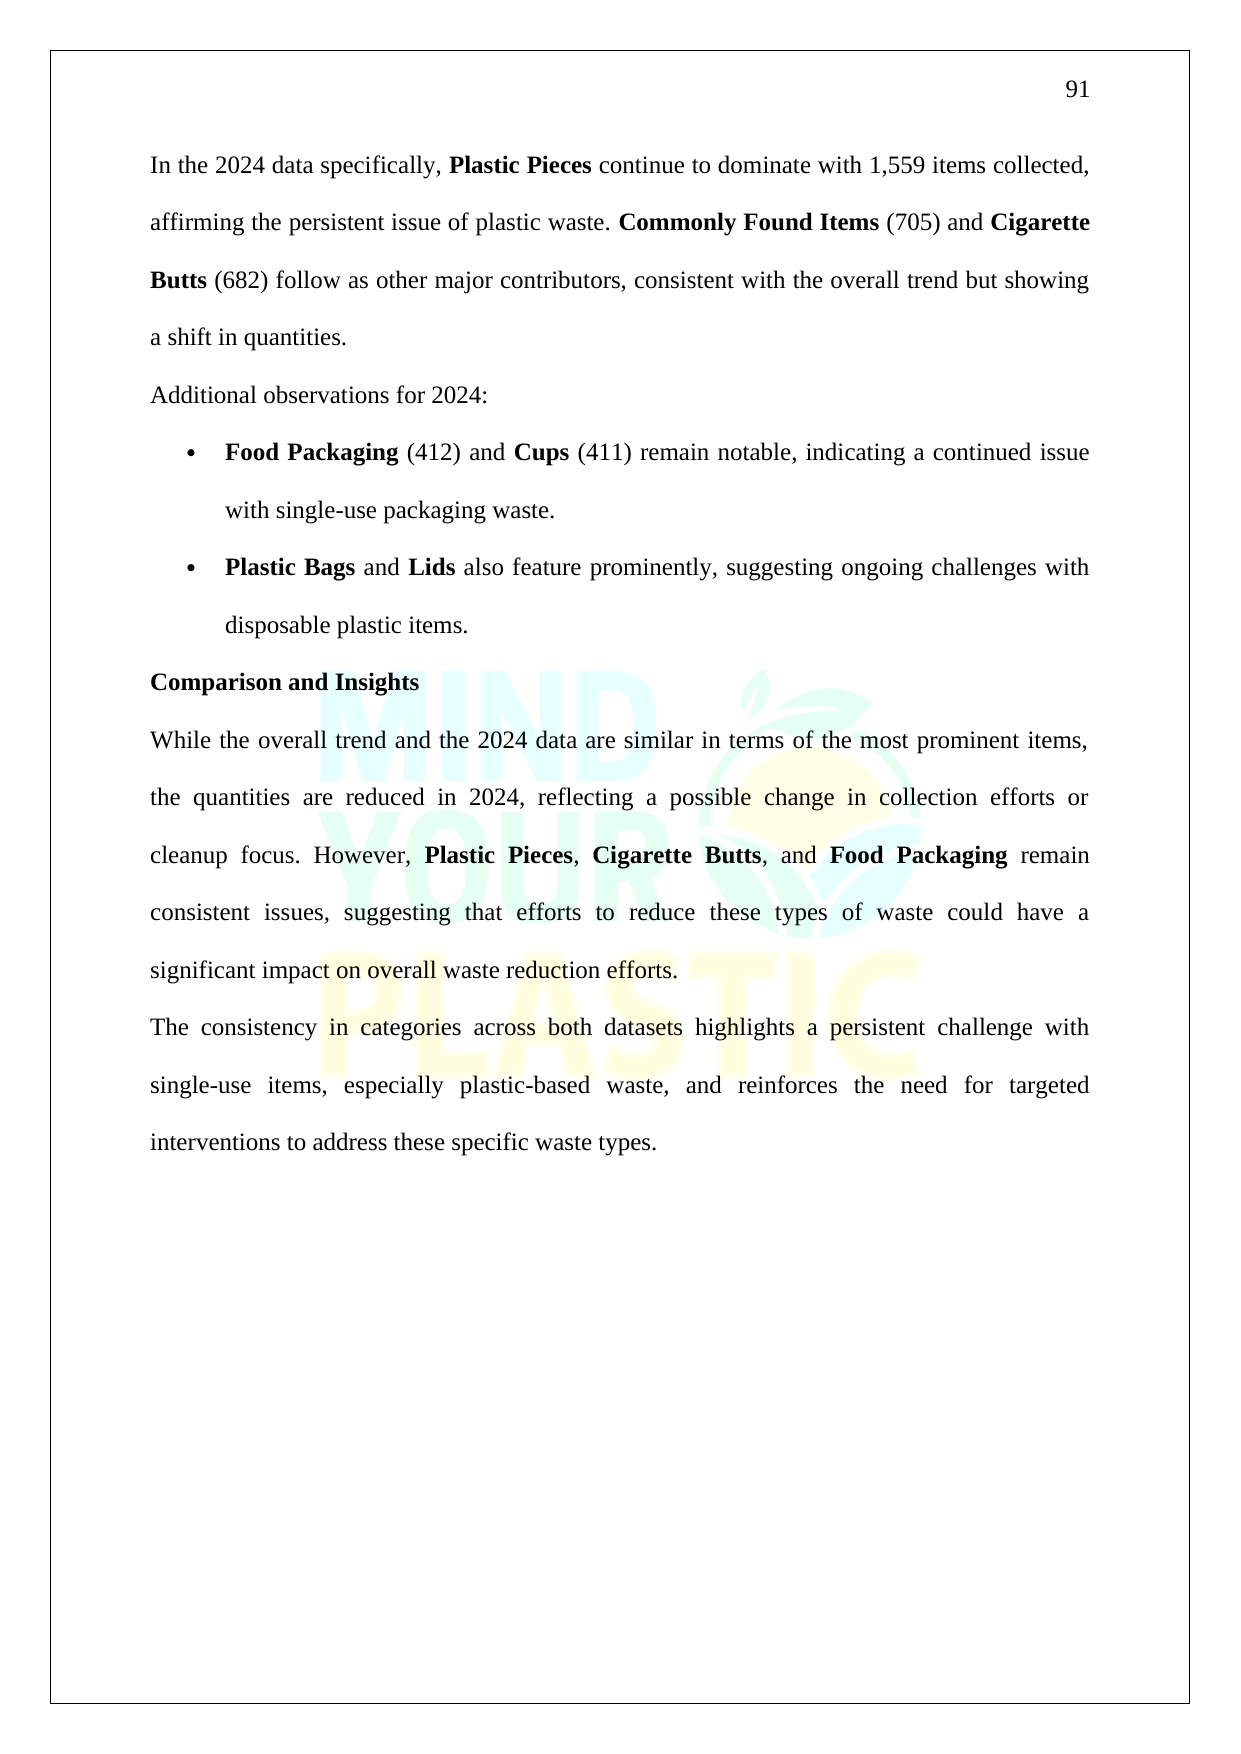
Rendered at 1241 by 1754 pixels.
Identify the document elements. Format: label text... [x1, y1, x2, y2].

text While the overall trend and the 2024 data are similar in terms of the most prominent items, the quantities are reduced in 2024, reflecting a possible change in collection efforts or cleanup focus. However, Plastic Pieces, Cigarette Butts, and Food Packaging remain consistent issues, suggesting that efforts to reduce these types of waste could have a significant impact on overall waste reduction efforts. [150, 725, 1090, 984]
text Additional observations for 2024: [150, 380, 1090, 409]
text The consistency in categories across both datasets highlights a persistent challenge with single-use items, especially plastic-based waste, and reinforces the need for targeted interventions to address these specific waste types. [150, 1012, 1090, 1156]
text Comparison and Insights [150, 667, 1090, 696]
text In the 2024 data specifically, Plastic Pieces continue to dominate with 1,559 items collected, affirming the persistent issue of plastic waste. Commonly Found Items (705) and Cigarette Butts (682) follow as other major contributors, consistent with the overall trend but showing a shift in quantities. [150, 150, 1090, 351]
list Plastic Bags and Lids also feature prominently, suggesting ongoing challenges with disposable plastic items. [187, 552, 1090, 639]
list Food Packaging (412) and Cups (411) remain notable, indicating a continued issue with single-use packaging waste. [187, 437, 1090, 524]
